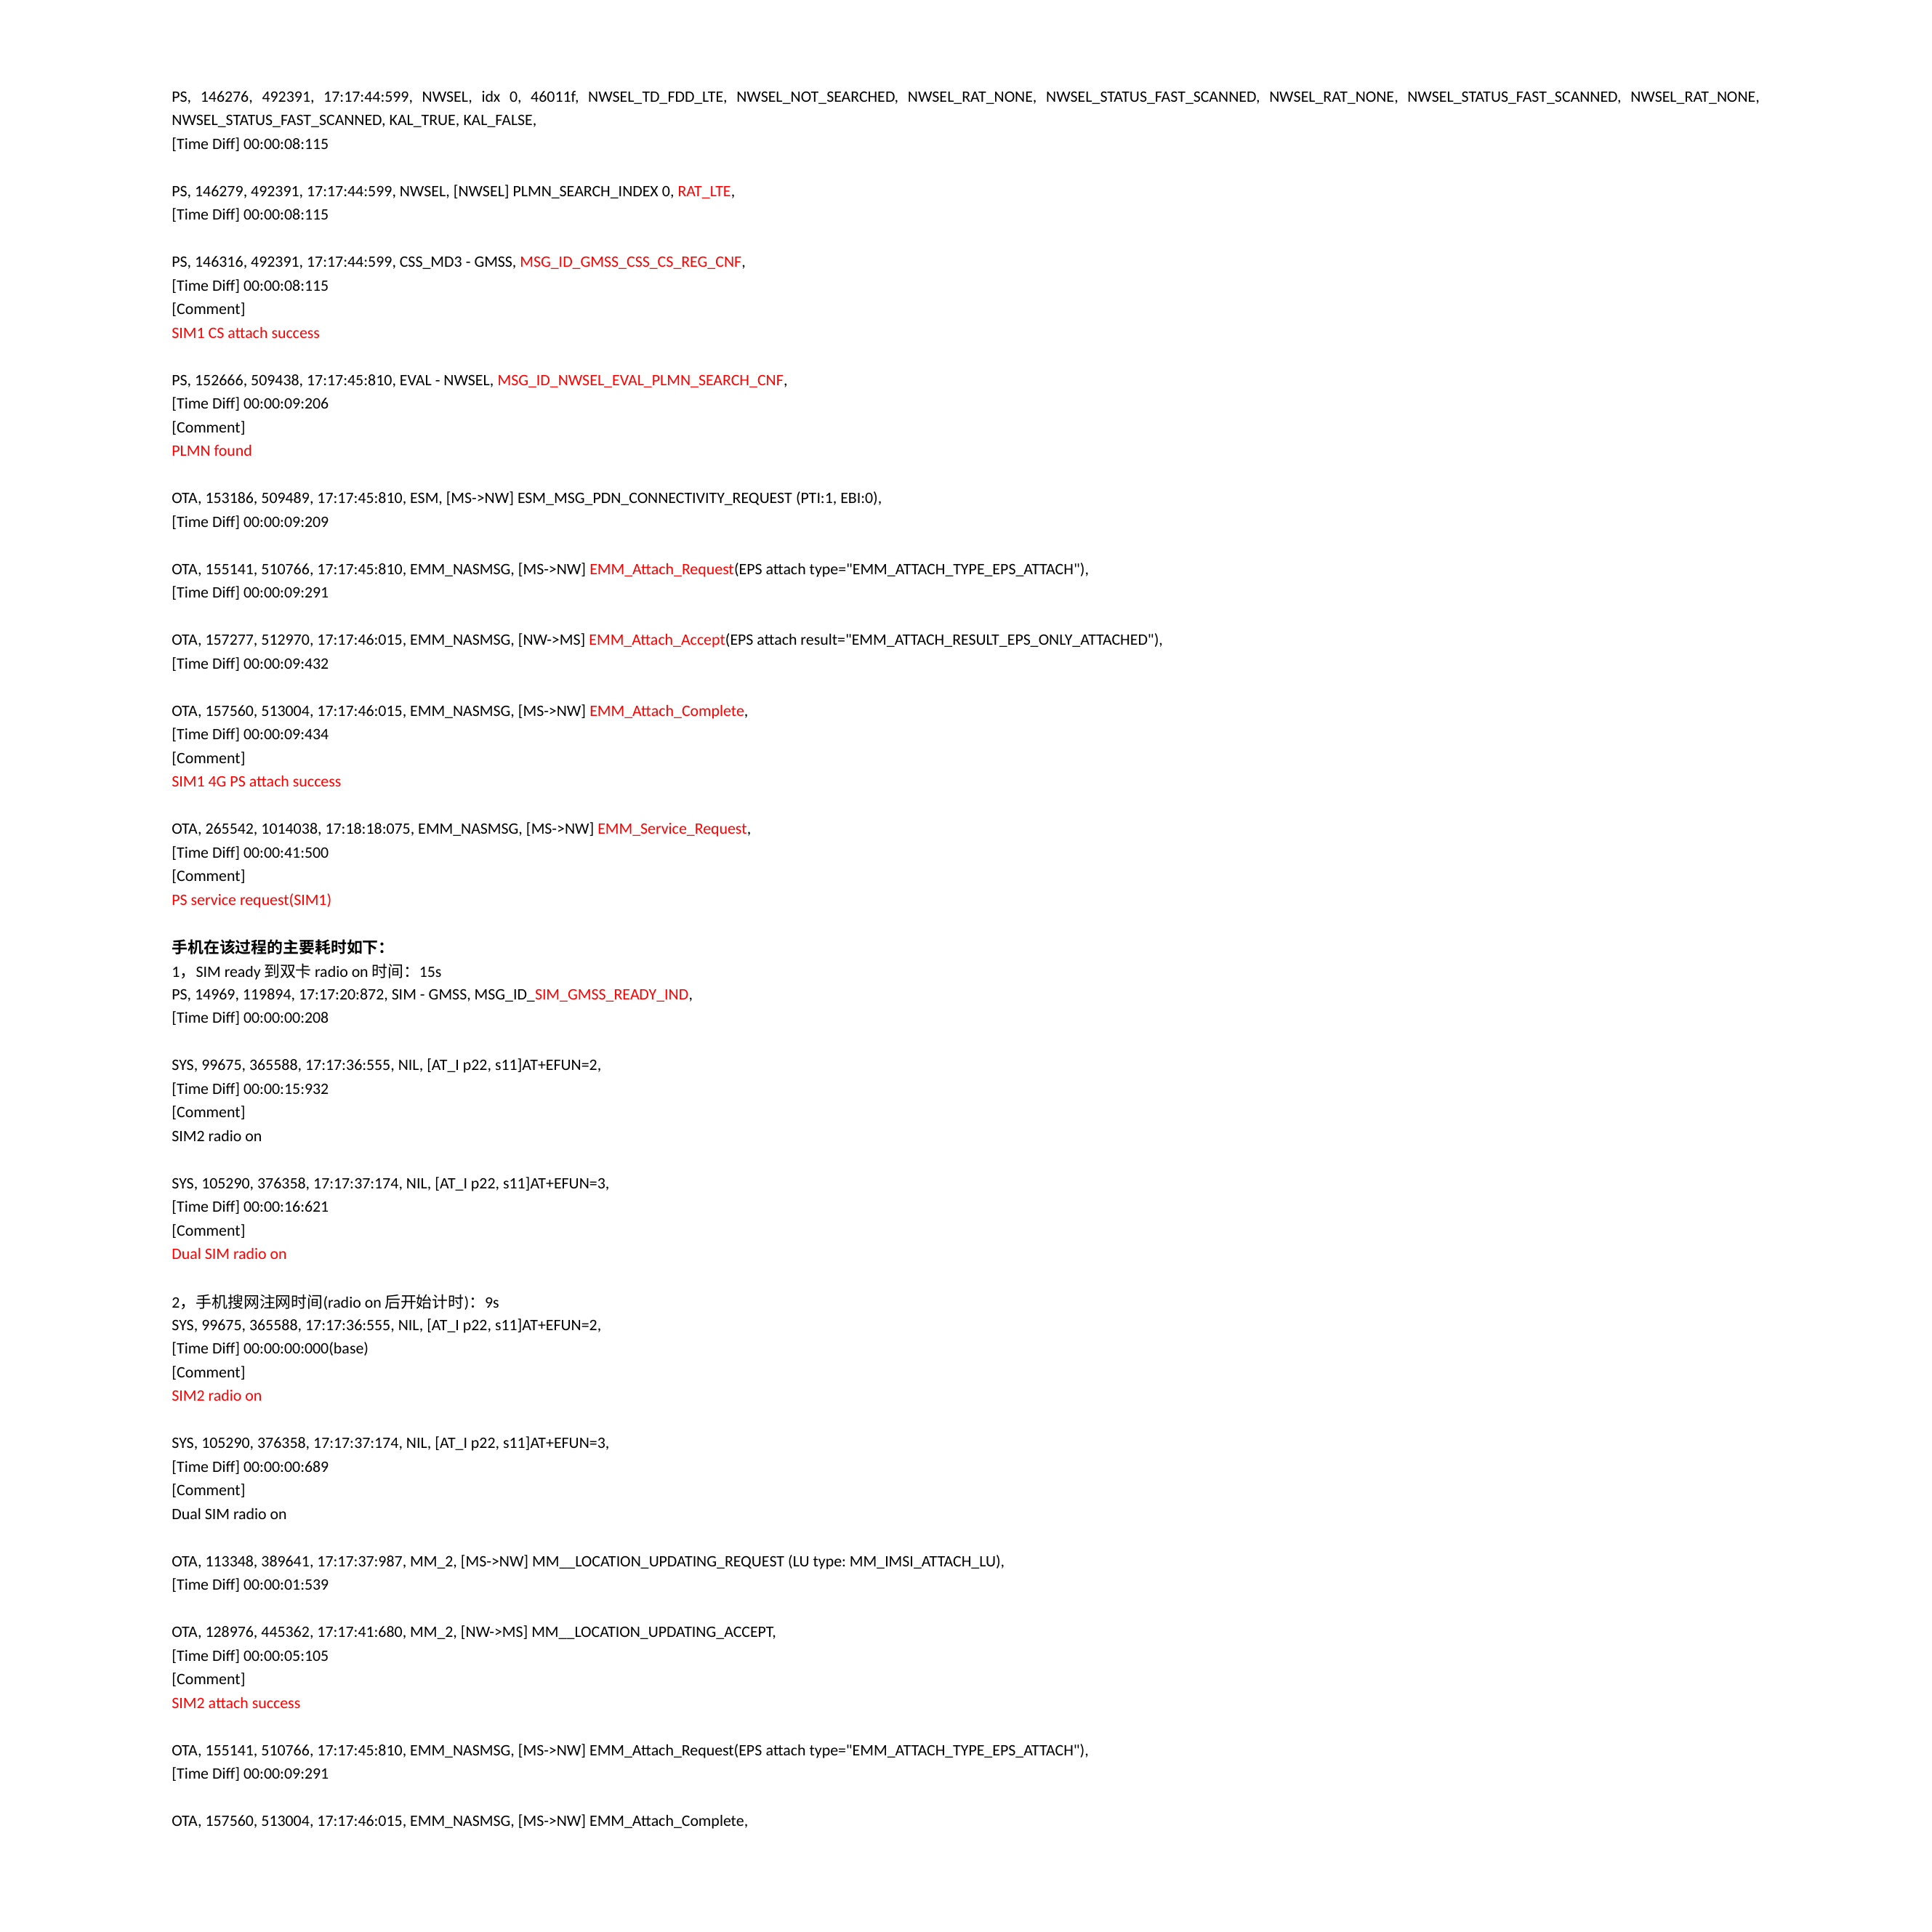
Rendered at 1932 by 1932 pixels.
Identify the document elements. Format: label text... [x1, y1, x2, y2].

text Dual SIM radio on [172, 1502, 1760, 1525]
text [Time Diff] 00:00:09:291 [172, 1761, 1760, 1785]
text PS, 152666, 509438, 17:17:45:810, EVAL - NWSEL, MSG_ID_NWSEL_EVAL_PLMN_SEARCH_CNF, [172, 368, 1760, 391]
text OTA, 128976, 445362, 17:17:41:680, MM_2, [NW->MS] MM__LOCATION_UPDATING_ACCEPT, [172, 1619, 1760, 1643]
text [Comment] [172, 297, 1760, 321]
text PS service request(SIM1) [172, 887, 1760, 911]
text [Comment] [172, 1667, 1760, 1691]
text [Time Diff] 00:00:15:932 [172, 1076, 1760, 1100]
text OTA, 265542, 1014038, 17:18:18:075, EMM_NASMSG, [MS->NW] EMM_Service_Request, [172, 816, 1760, 840]
text [Time Diff] 00:00:00:208 [172, 1005, 1760, 1029]
text [Time Diff] 00:00:16:621 [172, 1194, 1760, 1218]
text PS, 146276, 492391, 17:17:44:599, NWSEL, idx 0, 46011f, NWSEL_TD_FDD_LTE, NWSEL_NOT_SEARCHED, NWSEL_RAT_NONE, NWSEL_STATUS_FAST_SCANNED, NWSEL_RAT_NONE, NWSEL_STATUS_FAST_SCANNED, NWSEL_RAT_NONE, NWSEL_STATUS_FAST_SCANNED, KAL_TRUE, KAL_FALSE, [172, 84, 1760, 132]
text [Time Diff] 00:00:08:115 [172, 132, 1760, 155]
text [Time Diff] 00:00:00:689 [172, 1454, 1760, 1478]
text SYS, 105290, 376358, 17:17:37:174, NIL, [AT_I p22, s11]AT+EFUN=3, [172, 1171, 1760, 1194]
text [Time Diff] 00:00:09:291 [172, 580, 1760, 604]
text 手机在该过程的主要耗时如下： [172, 935, 1760, 958]
text SIM2 attach success [172, 1691, 1760, 1714]
text [Comment] [172, 746, 1760, 769]
text SIM2 radio on [172, 1124, 1760, 1147]
text SYS, 99675, 365588, 17:17:36:555, NIL, [AT_I p22, s11]AT+EFUN=2, [172, 1052, 1760, 1076]
text [Comment] [172, 864, 1760, 887]
text OTA, 155141, 510766, 17:17:45:810, EMM_NASMSG, [MS->NW] EMM_Attach_Request(EPS attach type="EMM_ATTACH_TYPE_EPS_ATTACH"), [172, 557, 1760, 580]
text [Time Diff] 00:00:09:432 [172, 651, 1760, 675]
text [Time Diff] 00:00:05:105 [172, 1643, 1760, 1667]
text OTA, 153186, 509489, 17:17:45:810, ESM, [MS->NW] ESM_MSG_PDN_CONNECTIVITY_REQUEST (PTI:1, EBI:0), [172, 486, 1760, 510]
text [Time Diff] 00:00:01:539 [172, 1572, 1760, 1596]
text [172, 1808, 1760, 1832]
text SYS, 105290, 376358, 17:17:37:174, NIL, [AT_I p22, s11]AT+EFUN=3, [172, 1430, 1760, 1454]
text SIM1 4G PS attach success [172, 769, 1760, 793]
text OTA, 157277, 512970, 17:17:46:015, EMM_NASMSG, [NW->MS] EMM_Attach_Accept(EPS attach result="EMM_ATTACH_RESULT_EPS_ONLY_ATTACHED"), [172, 627, 1760, 651]
text OTA, 113348, 389641, 17:17:37:987, MM_2, [MS->NW] MM__LOCATION_UPDATING_REQUEST (LU type: MM_IMSI_ATTACH_LU), [172, 1549, 1760, 1572]
text [Time Diff] 00:00:08:115 [172, 202, 1760, 226]
text PS, 14969, 119894, 17:17:20:872, SIM - GMSS, MSG_ID_SIM_GMSS_READY_IND, [172, 982, 1760, 1005]
text [Comment] [172, 415, 1760, 438]
text [Time Diff] 00:00:09:206 [172, 391, 1760, 415]
text [Comment] [172, 1478, 1760, 1502]
text [Time Diff] 00:00:41:500 [172, 840, 1760, 864]
text SIM1 CS attach success [172, 321, 1760, 344]
text Dual SIM radio on [172, 1241, 1760, 1265]
text SIM2 radio on [172, 1383, 1760, 1407]
text SYS, 99675, 365588, 17:17:36:555, NIL, [AT_I p22, s11]AT+EFUN=2, [172, 1313, 1760, 1336]
text OTA, 155141, 510766, 17:17:45:810, EMM_NASMSG, [MS->NW] EMM_Attach_Request(EPS attach type="EMM_ATTACH_TYPE_EPS_ATTACH"), [172, 1738, 1760, 1761]
text [Comment] [172, 1360, 1760, 1383]
text [Time Diff] 00:00:00:000(base) [172, 1336, 1760, 1360]
text [Time Diff] 00:00:09:434 [172, 722, 1760, 746]
text 1，SIM ready到双卡radio on时间：15s [172, 958, 1760, 982]
text [Time Diff] 00:00:09:209 [172, 510, 1760, 533]
text PS, 146279, 492391, 17:17:44:599, NWSEL, [NWSEL] PLMN_SEARCH_INDEX 0, RAT_LTE, [172, 179, 1760, 202]
text [Comment] [172, 1100, 1760, 1124]
text 2，手机搜网注网时间(radio on后开始计时)：9s [172, 1289, 1760, 1313]
text OTA, 157560, 513004, 17:17:46:015, EMM_NASMSG, [MS->NW] EMM_Attach_Complete, [172, 699, 1760, 722]
text [Comment] [172, 1218, 1760, 1241]
text PS, 146316, 492391, 17:17:44:599, CSS_MD3 - GMSS, MSG_ID_GMSS_CSS_CS_REG_CNF, [172, 249, 1760, 273]
text PLMN found [172, 438, 1760, 462]
text [Time Diff] 00:00:08:115 [172, 273, 1760, 297]
